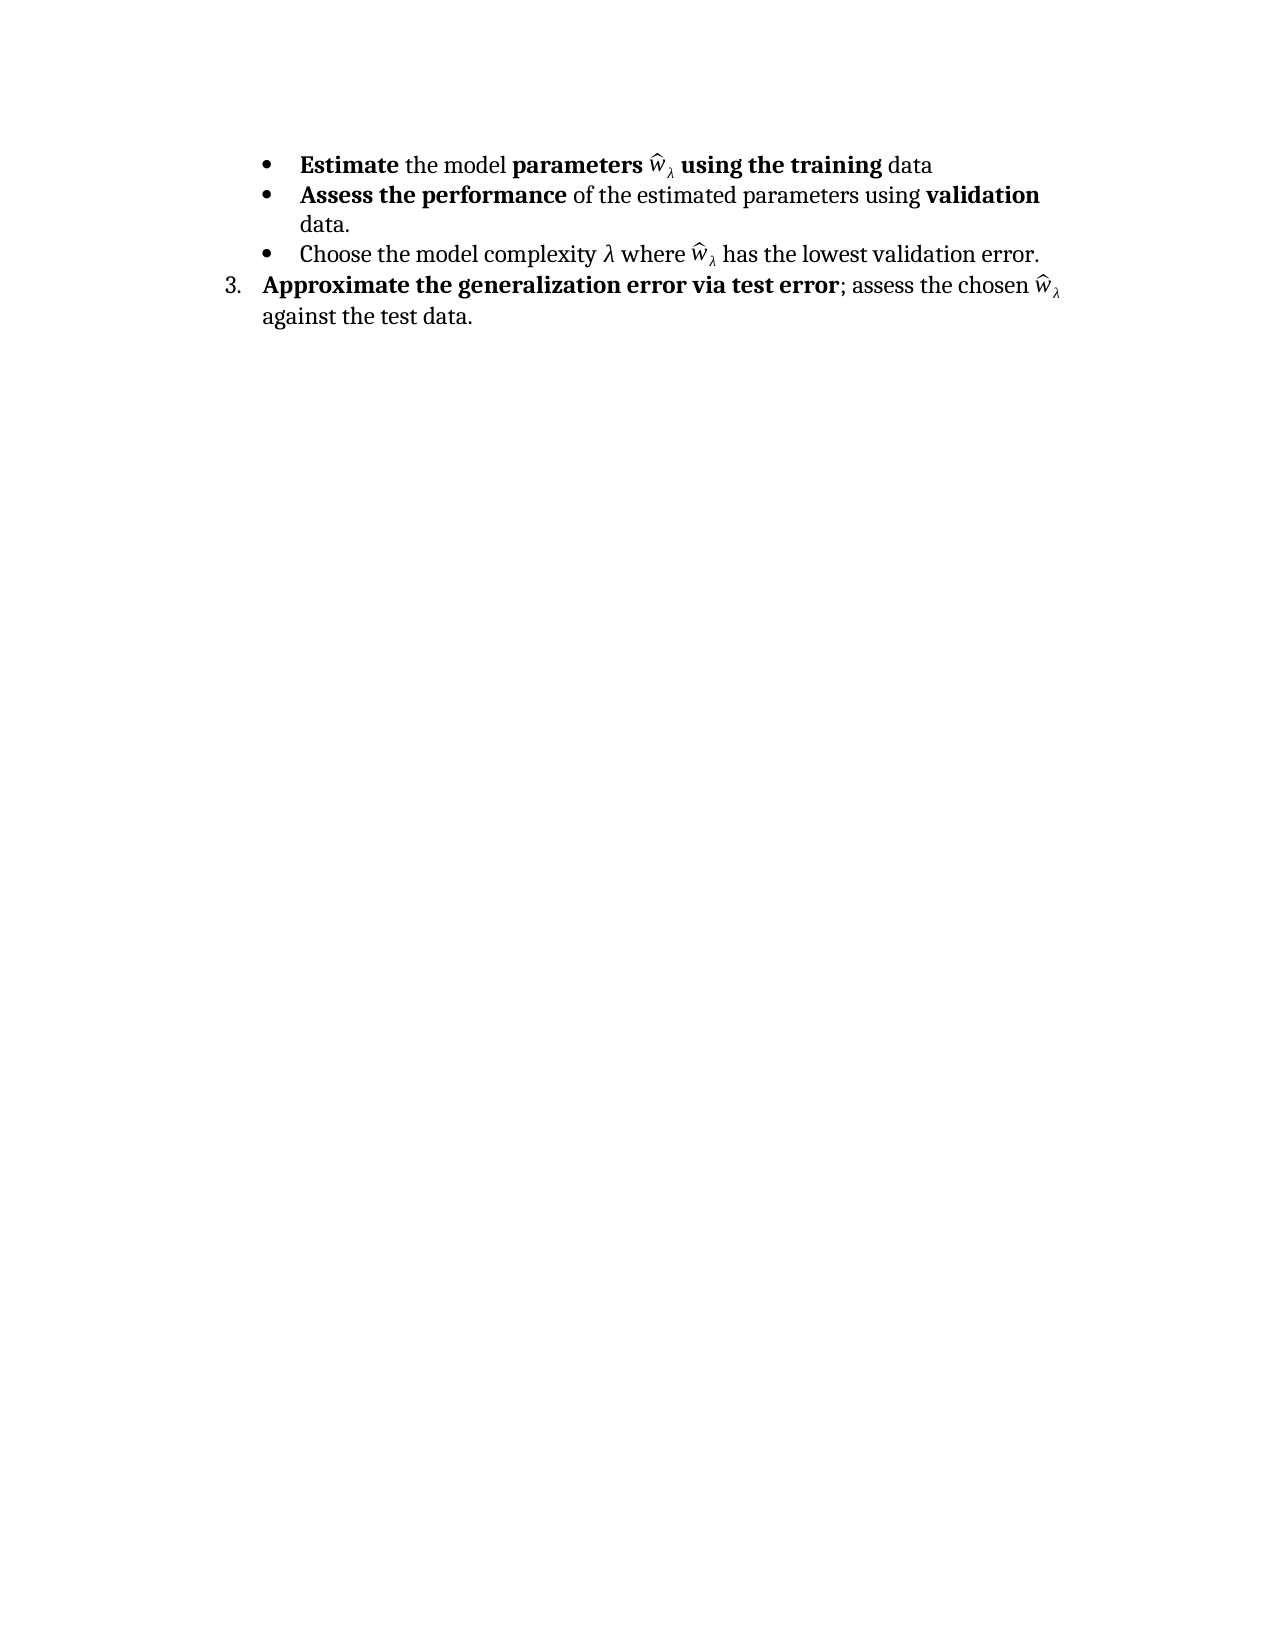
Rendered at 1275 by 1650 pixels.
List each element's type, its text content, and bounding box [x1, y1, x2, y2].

list Choose the model complexity where has the lowest validation error. [262, 239, 1087, 270]
list Estimate the model parameters using the training data [262, 150, 1087, 181]
list Assess the performance of the estimated parameters using validation data. [262, 181, 1087, 239]
list Approximate the generalization error via test error; assess the chosen against the test data. [225, 270, 1087, 330]
